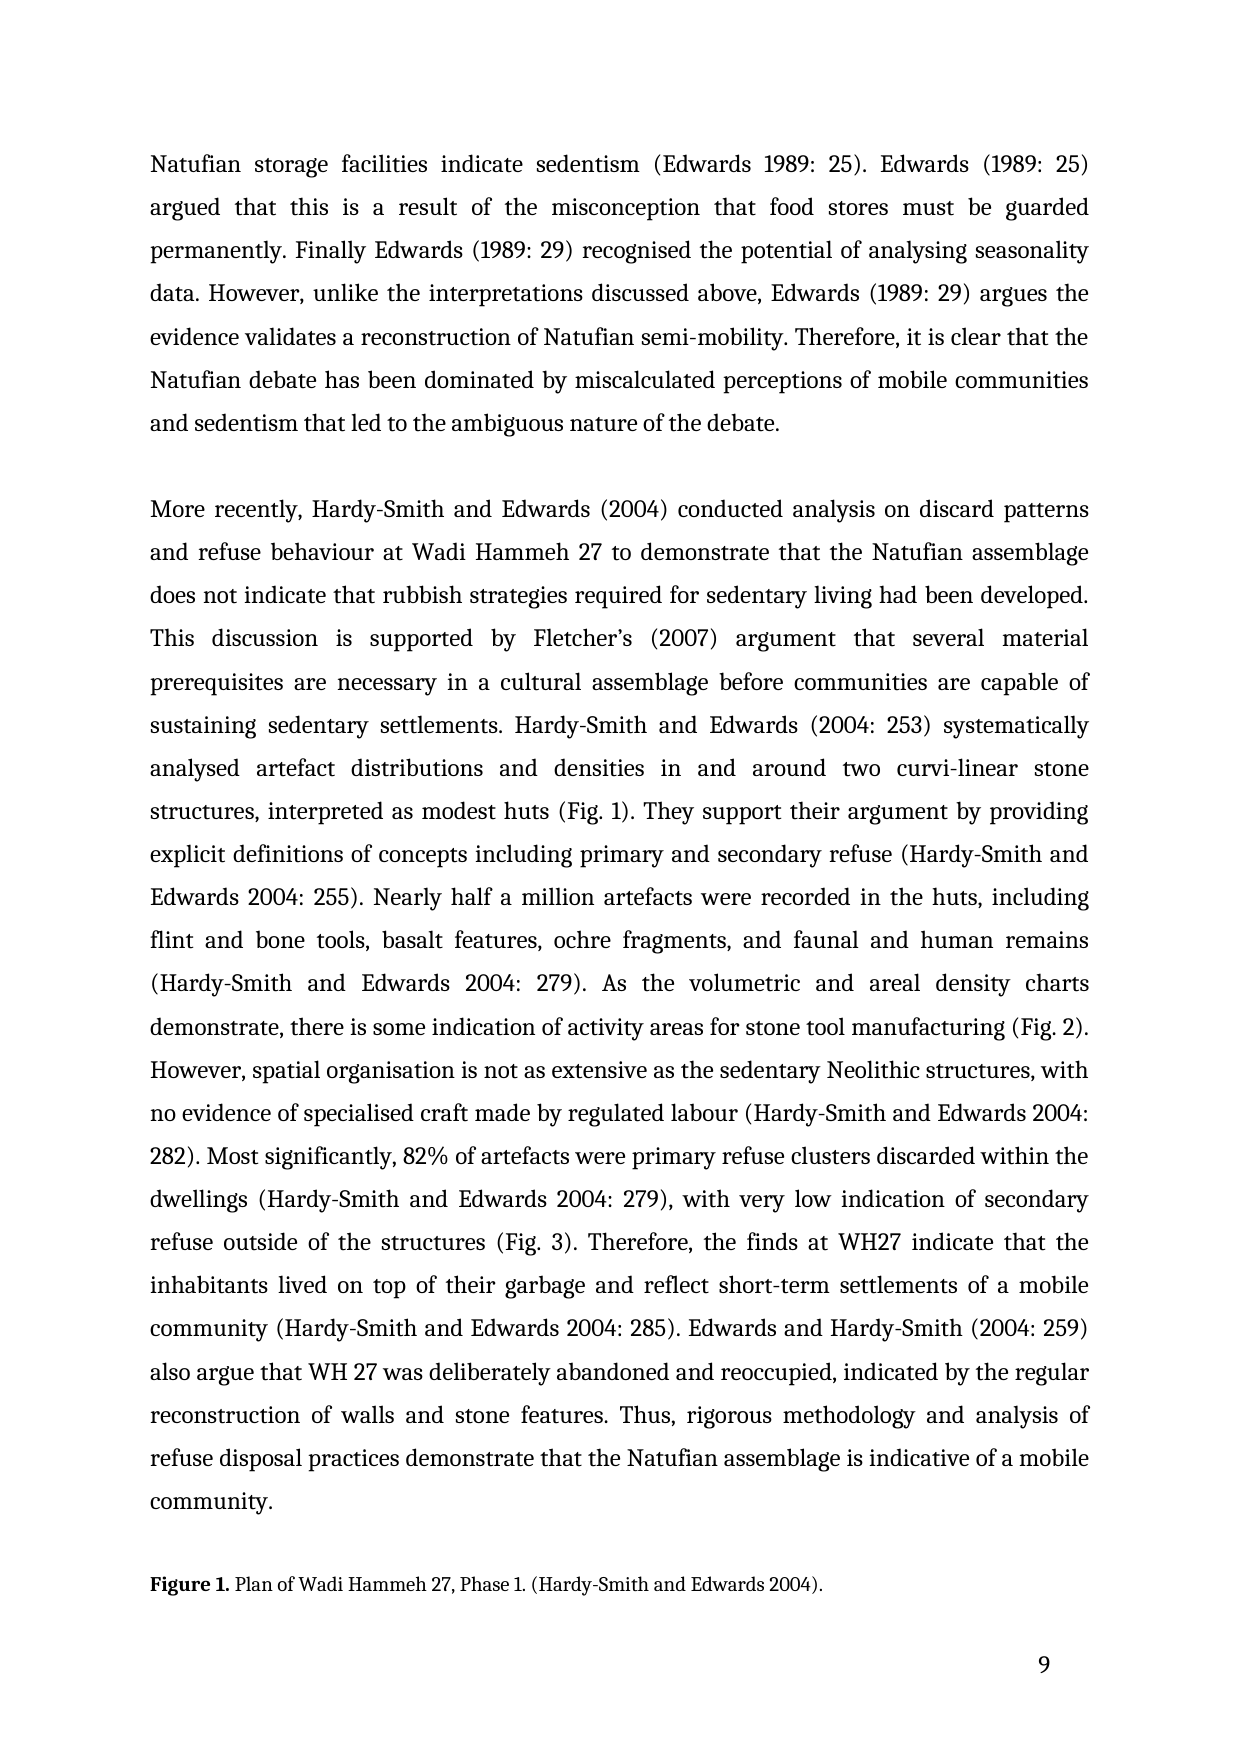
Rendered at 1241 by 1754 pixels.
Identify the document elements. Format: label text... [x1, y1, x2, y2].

text More recently, Hardy-Smith and Edwards (2004) conducted analysis on discard patterns and refuse behaviour at Wadi Hammeh 27 to demonstrate that the Natufian assemblage does not indicate that rubbish strategies required for sedentary living had been developed. This discussion is supported by Fletcher’s (2007) argument that several material prerequisites are necessary in a cultural assemblage before communities are capable of sustaining sedentary settlements. Hardy-Smith and Edwards (2004: 253) systematically analysed artefact distributions and densities in and around two curvi-linear stone structures, interpreted as modest huts (Fig. 1). They support their argument by providing explicit definitions of concepts including primary and secondary refuse (Hardy-Smith and Edwards 2004: 255). Nearly half a million artefacts were recorded in the huts, including flint and bone tools, basalt features, ochre fragments, and faunal and human remains (Hardy-Smith and Edwards 2004: 279). As the volumetric and areal density charts demonstrate, there is some indication of activity areas for stone tool manufacturing (Fig. 2). However, spatial organisation is not as extensive as the sedentary Neolithic structures, with no evidence of specialised craft made by regulated labour (Hardy-Smith and Edwards 2004: 282). Most significantly, 82% of artefacts were primary refuse clusters discarded within the dwellings (Hardy-Smith and Edwards 2004: 279), with very low indication of secondary refuse outside of the structures (Fig. 3). Therefore, the finds at WH27 indicate that the inhabitants lived on top of their garbage and reflect short-term settlements of a mobile community (Hardy-Smith and Edwards 2004: 285). Edwards and Hardy-Smith (2004: 259) also argue that WH 27 was deliberately abandoned and reoccupied, indicated by the regular reconstruction of walls and stone features. Thus, rigorous methodology and analysis of refuse disposal practices demonstrate that the Natufian assemblage is indicative of a mobile community. [150, 495, 1090, 1516]
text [150, 150, 1090, 437]
text Figure 1. Plan of Wadi Hammeh 27, Phase 1. (Hardy-Smith and Edwards 2004). [150, 1573, 1090, 1597]
